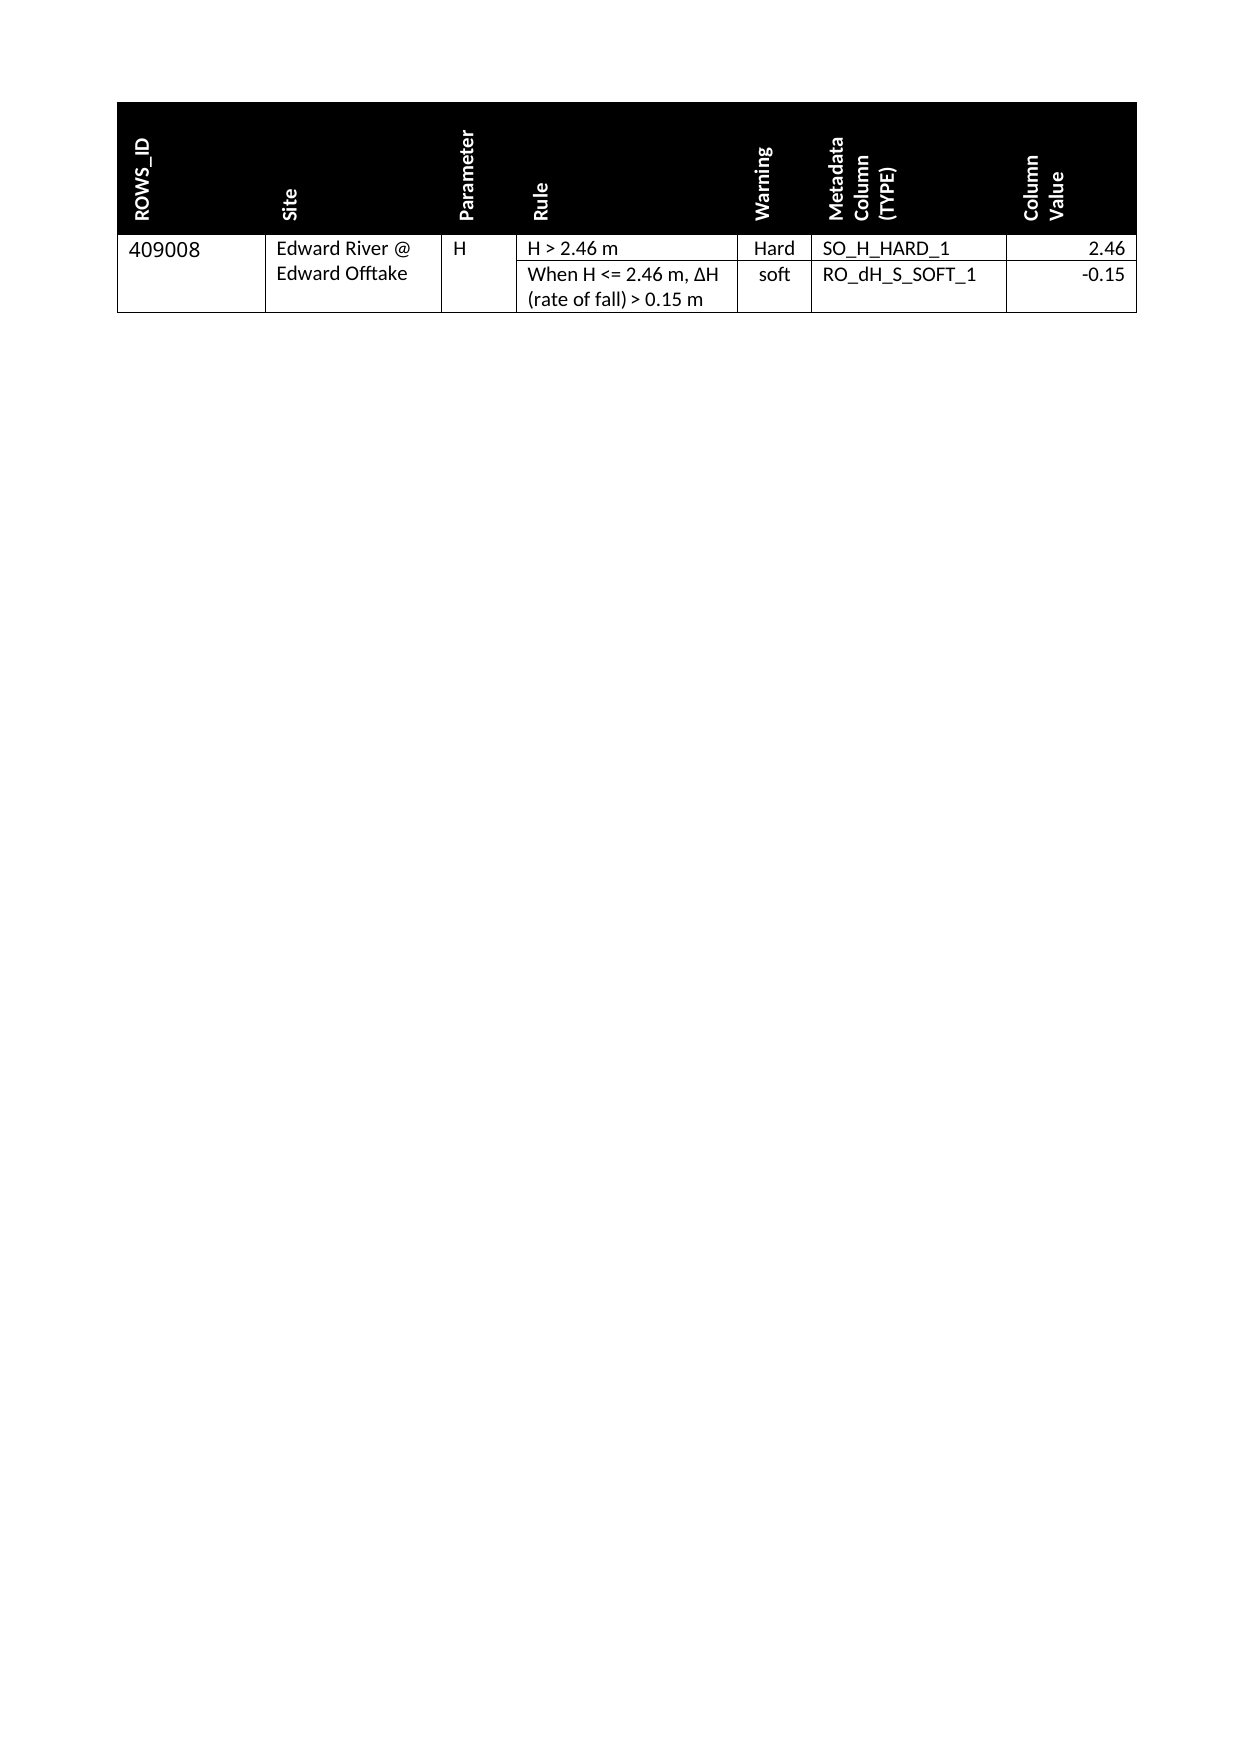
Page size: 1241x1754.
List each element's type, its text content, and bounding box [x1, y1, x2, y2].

table_header Site [266, 103, 441, 234]
table_header Rule [517, 103, 737, 234]
table_cell SO_H_HARD_1 [812, 235, 1006, 260]
table_header Warning [738, 103, 811, 234]
table_cell 2.46 [1007, 235, 1136, 260]
table_cell Edward River @ Edward Offtake [266, 235, 441, 312]
table_cell RO_dH_S_SOFT_1 [812, 261, 1006, 312]
table_header Metadata Column (TYPE) [812, 103, 1006, 234]
table_header ROWS_ID [118, 103, 265, 234]
table_header Column Value [1007, 103, 1136, 234]
table_cell -0.15 [1007, 261, 1136, 312]
table_cell H [442, 235, 516, 312]
table_header Parameter [442, 103, 516, 234]
table_cell soft [738, 261, 811, 312]
table_cell 409008 [118, 235, 265, 312]
table_cell When H <= 2.46 m, ΔH (rate of fall) > 0.15 m [517, 261, 737, 312]
table_cell Hard [738, 235, 811, 260]
table_cell H > 2.46 m [517, 235, 737, 260]
